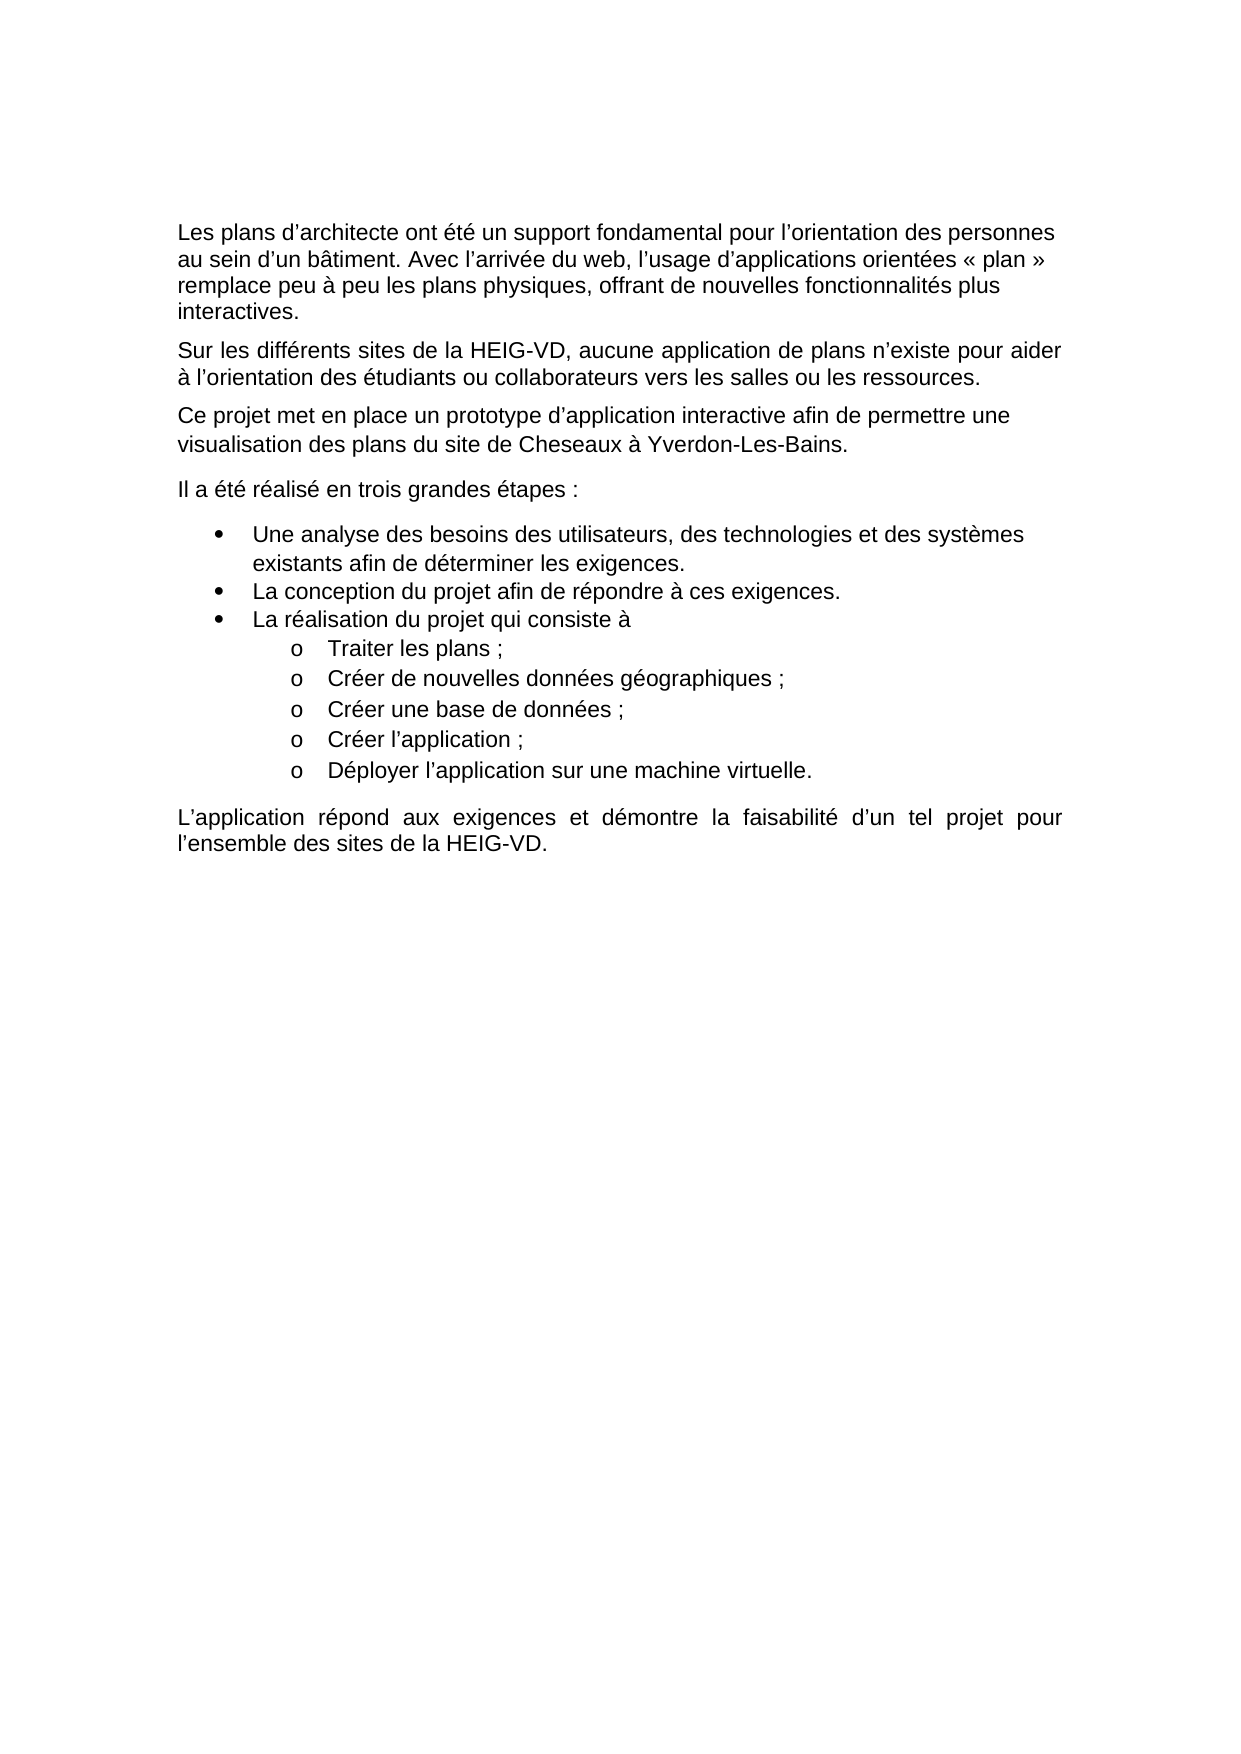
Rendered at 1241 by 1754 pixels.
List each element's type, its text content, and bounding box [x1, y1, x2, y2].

list Créer une base de données ; [290, 696, 1063, 724]
text Ce projet met en place un prototype d’application interactive afin de permettre une visualisation des plans du site de Cheseaux à Yverdon-Les-Bains. [177, 402, 1063, 457]
list Traiter les plans ; [290, 635, 1063, 663]
list Déployer l’application sur une machine virtuelle. [290, 757, 1063, 785]
text L’application répond aux exigences et démontre la faisabilité d’un tel projet pour l’ensemble des sites de la HEIG-VD. [177, 804, 1063, 857]
list Créer de nouvelles données géographiques ; [290, 665, 1063, 694]
list La réalisation du projet qui consiste à [215, 606, 1063, 633]
text Sur les différents sites de la HEIG-VD, aucune application de plans n’existe pour aider à l’orientation des étudiants ou collaborateurs vers les salles ou les ressources. [177, 337, 1063, 390]
text Il a été réalisé en trois grandes étapes : [177, 476, 1063, 502]
list Une analyse des besoins des utilisateurs, des technologies et des systèmes existants afin de déterminer les exigences. [215, 521, 1063, 576]
list Créer l’application ; [290, 726, 1063, 755]
list La conception du projet afin de répondre à ces exigences. [215, 578, 1063, 604]
text Les plans d’architecte ont été un support fondamental pour l’orientation des personnes au sein d’un bâtiment. Avec l’arrivée du web, l’usage d’applications orientées « plan » remplace peu à peu les plans physiques, offrant de nouvelles fonctionnalités plus interactives. [177, 219, 1063, 325]
